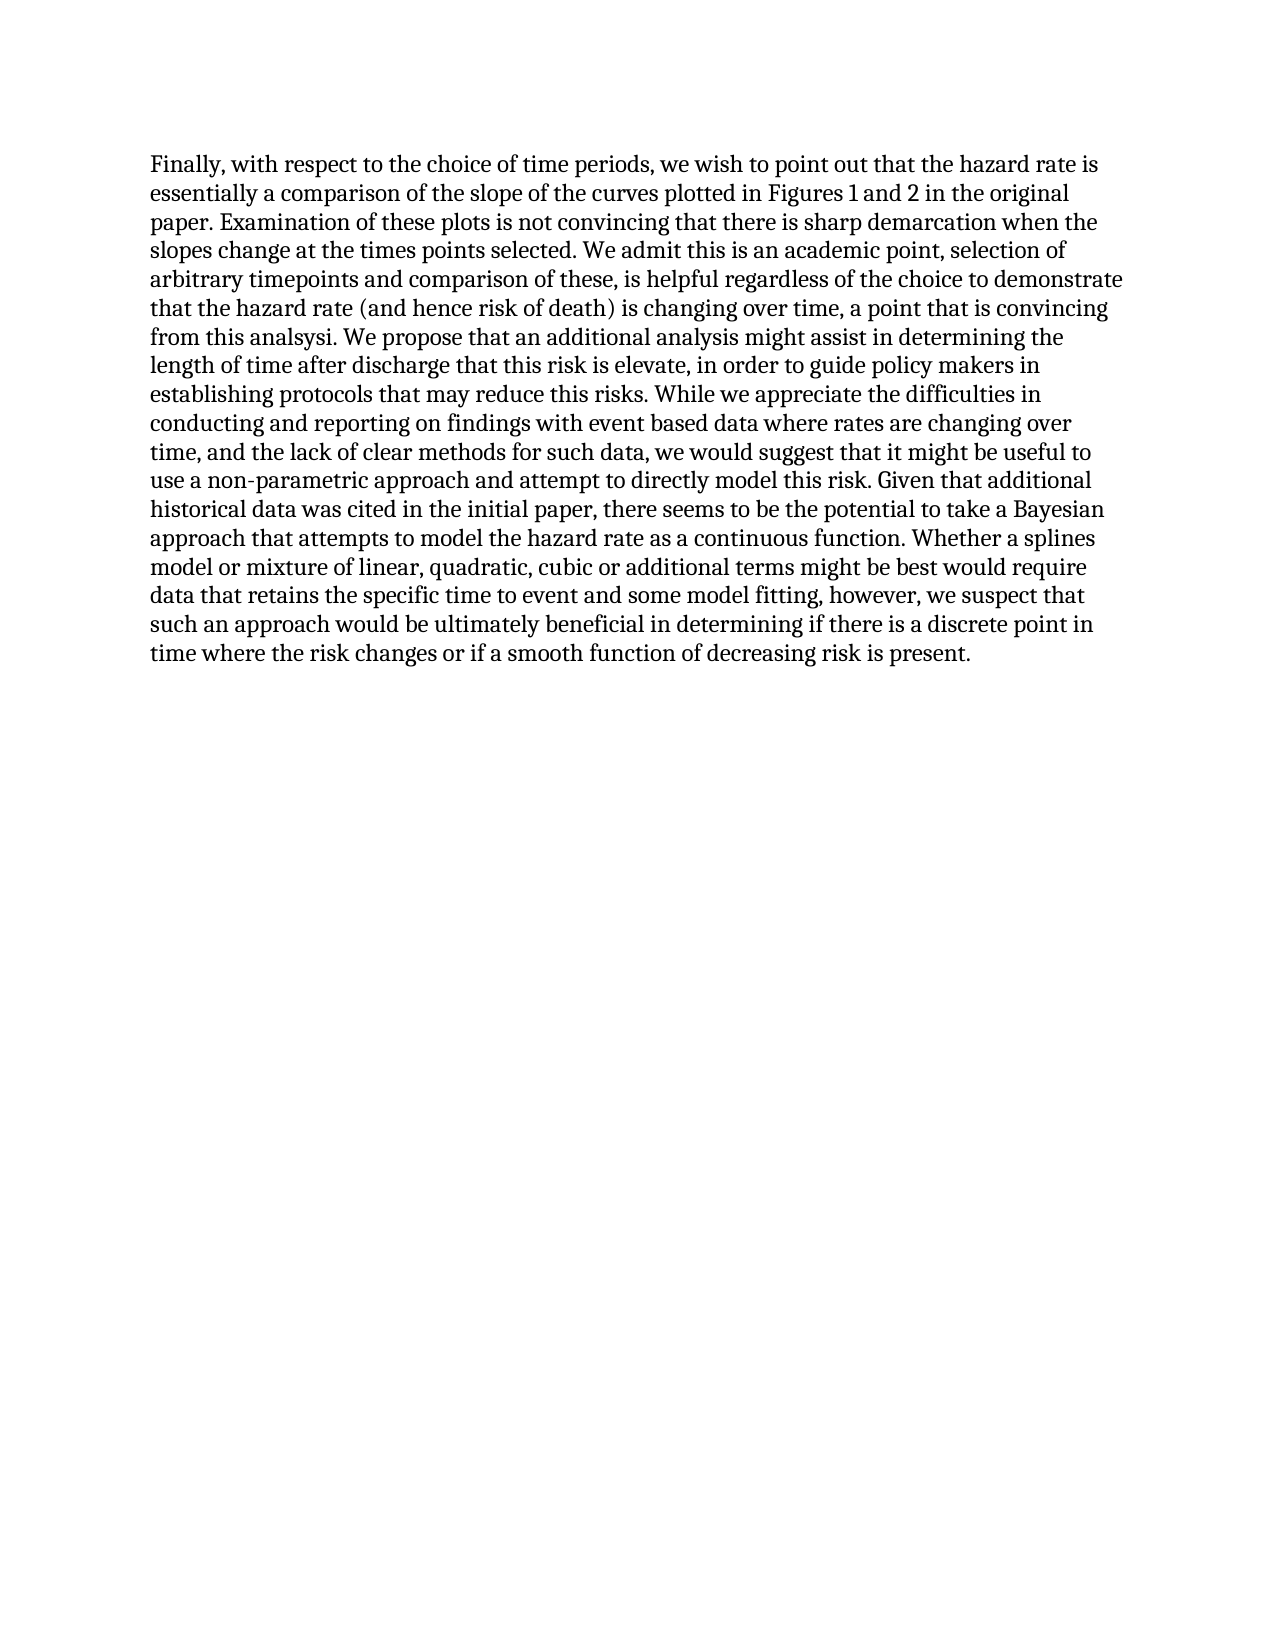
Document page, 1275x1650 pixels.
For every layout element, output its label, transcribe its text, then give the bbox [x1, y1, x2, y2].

text Finally, with respect to the choice of time periods, we wish to point out that the hazard rate is essentially a comparison of the slope of the curves plotted in Figures 1 and 2 in the original paper. Examination of these plots is not convincing that there is sharp demarcation when the slopes change at the times points selected. We admit this is an academic point, selection of arbitrary timepoints and comparison of these, is helpful regardless of the choice to demonstrate that the hazard rate (and hence risk of death) is changing over time, a point that is convincing from this analsysi. We propose that an additional analysis might assist in determining the length of time after discharge that this risk is elevate, in order to guide policy makers in establishing protocols that may reduce this risks. While we appreciate the difficulties in conducting and reporting on findings with event based data where rates are changing over time, and the lack of clear methods for such data, we would suggest that it might be useful to use a non-parametric approach and attempt to directly model this risk. Given that additional historical data was cited in the initial paper, there seems to be the potential to take a Bayesian approach that attempts to model the hazard rate as a continuous function. Whether a splines model or mixture of linear, quadratic, cubic or additional terms might be best would require data that retains the specific time to event and some model fitting, however, we suspect that such an approach would be ultimately beneficial in determining if there is a discrete point in time where the risk changes or if a smooth function of decreasing risk is present. [150, 150, 1125, 667]
